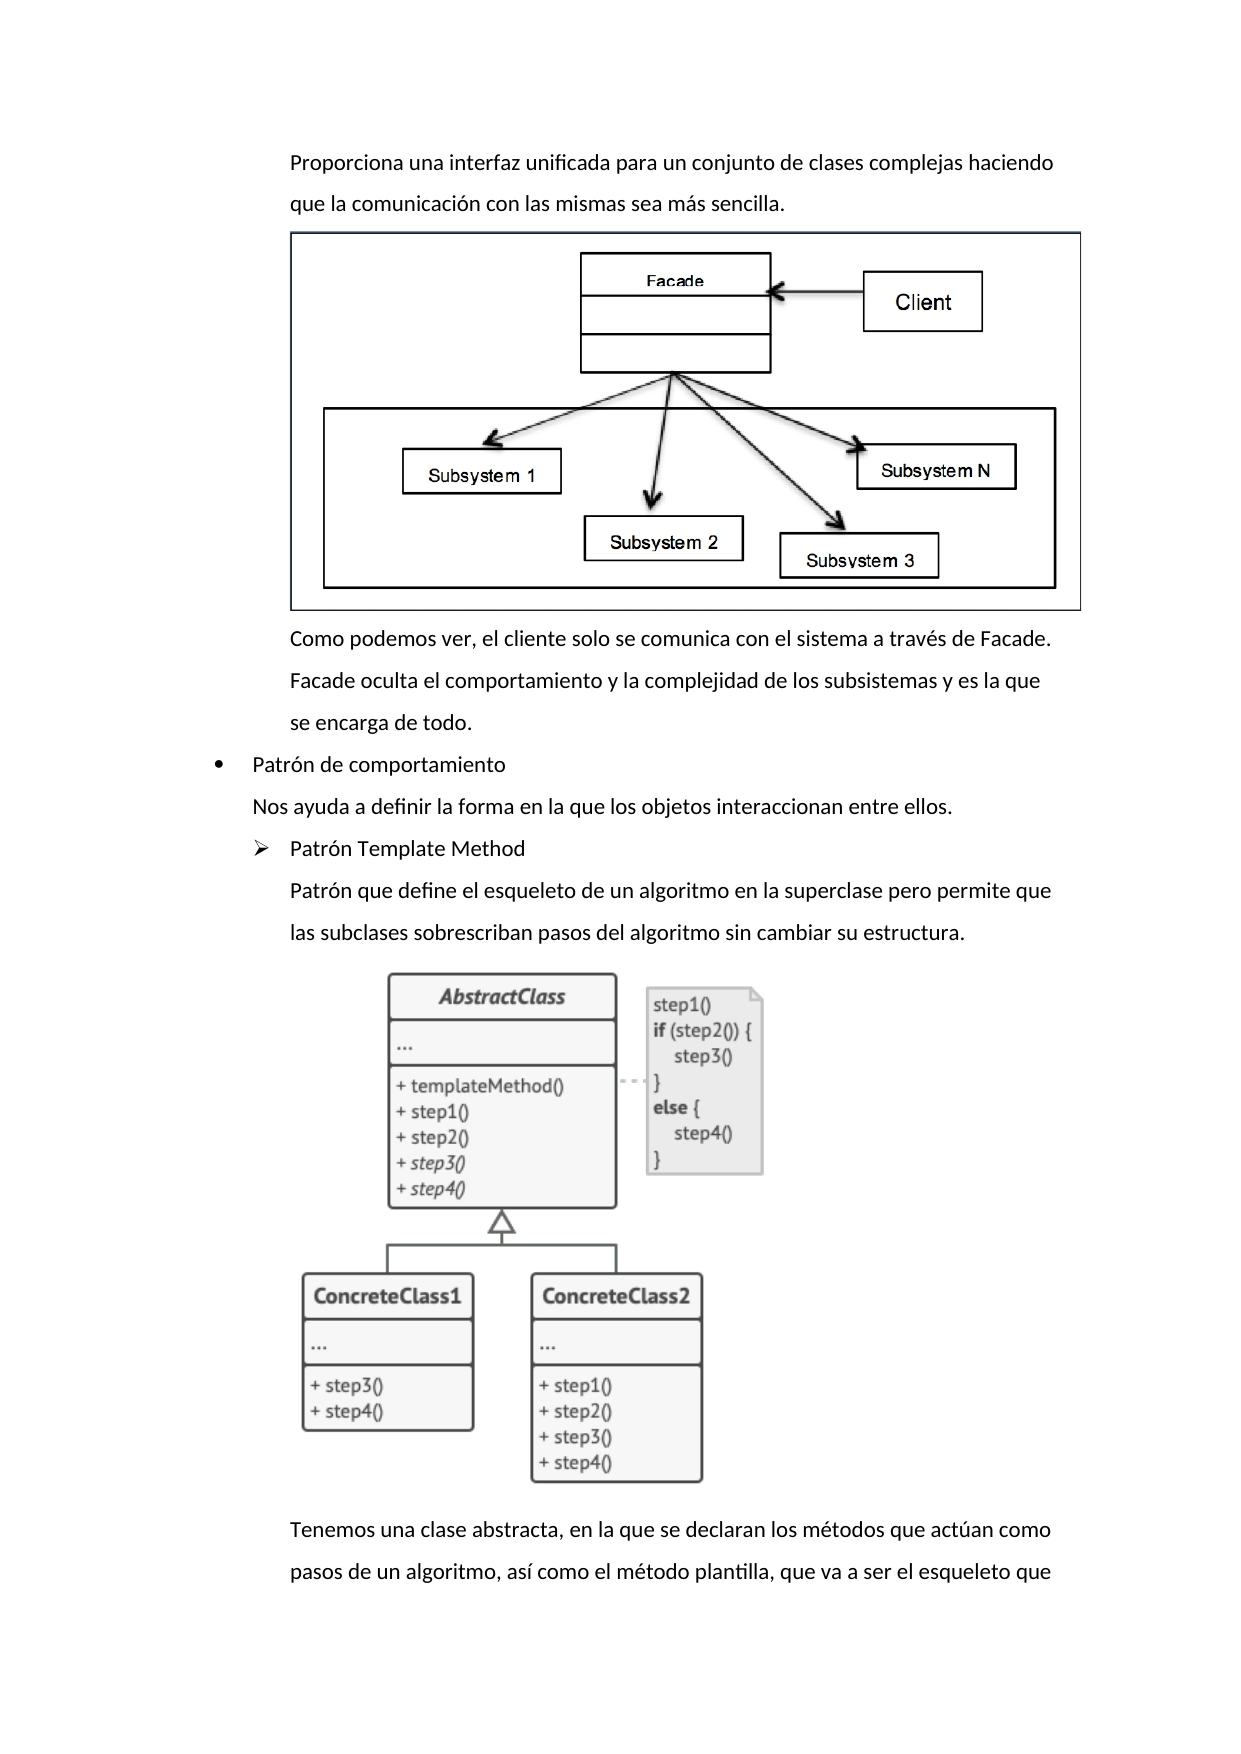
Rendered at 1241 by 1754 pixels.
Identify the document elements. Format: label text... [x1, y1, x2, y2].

list Como podemos ver, el cliente solo se comunica con el sistema a través de Facade. [290, 624, 1063, 652]
picture [289, 231, 1082, 611]
list Proporciona una interfaz unificada para un conjunto de clases complejas haciendo que la comunicación con las mismas sea más sencilla. [290, 148, 1063, 218]
picture [289, 960, 774, 1502]
list Facade oculta el comportamiento y la complejidad de los subsistemas y es la que se encarga de todo. [290, 666, 1063, 736]
list Nos ayuda a definir la forma en la que los objetos interaccionan entre ellos. [252, 792, 1063, 820]
list Patrón de comportamiento [215, 750, 1063, 778]
list Patrón Template Method [252, 834, 1063, 862]
list Patrón que define el esqueleto de un algoritmo en la superclase pero permite que las subclases sobrescriban pasos del algoritmo sin cambiar su estructura. [290, 876, 1063, 946]
